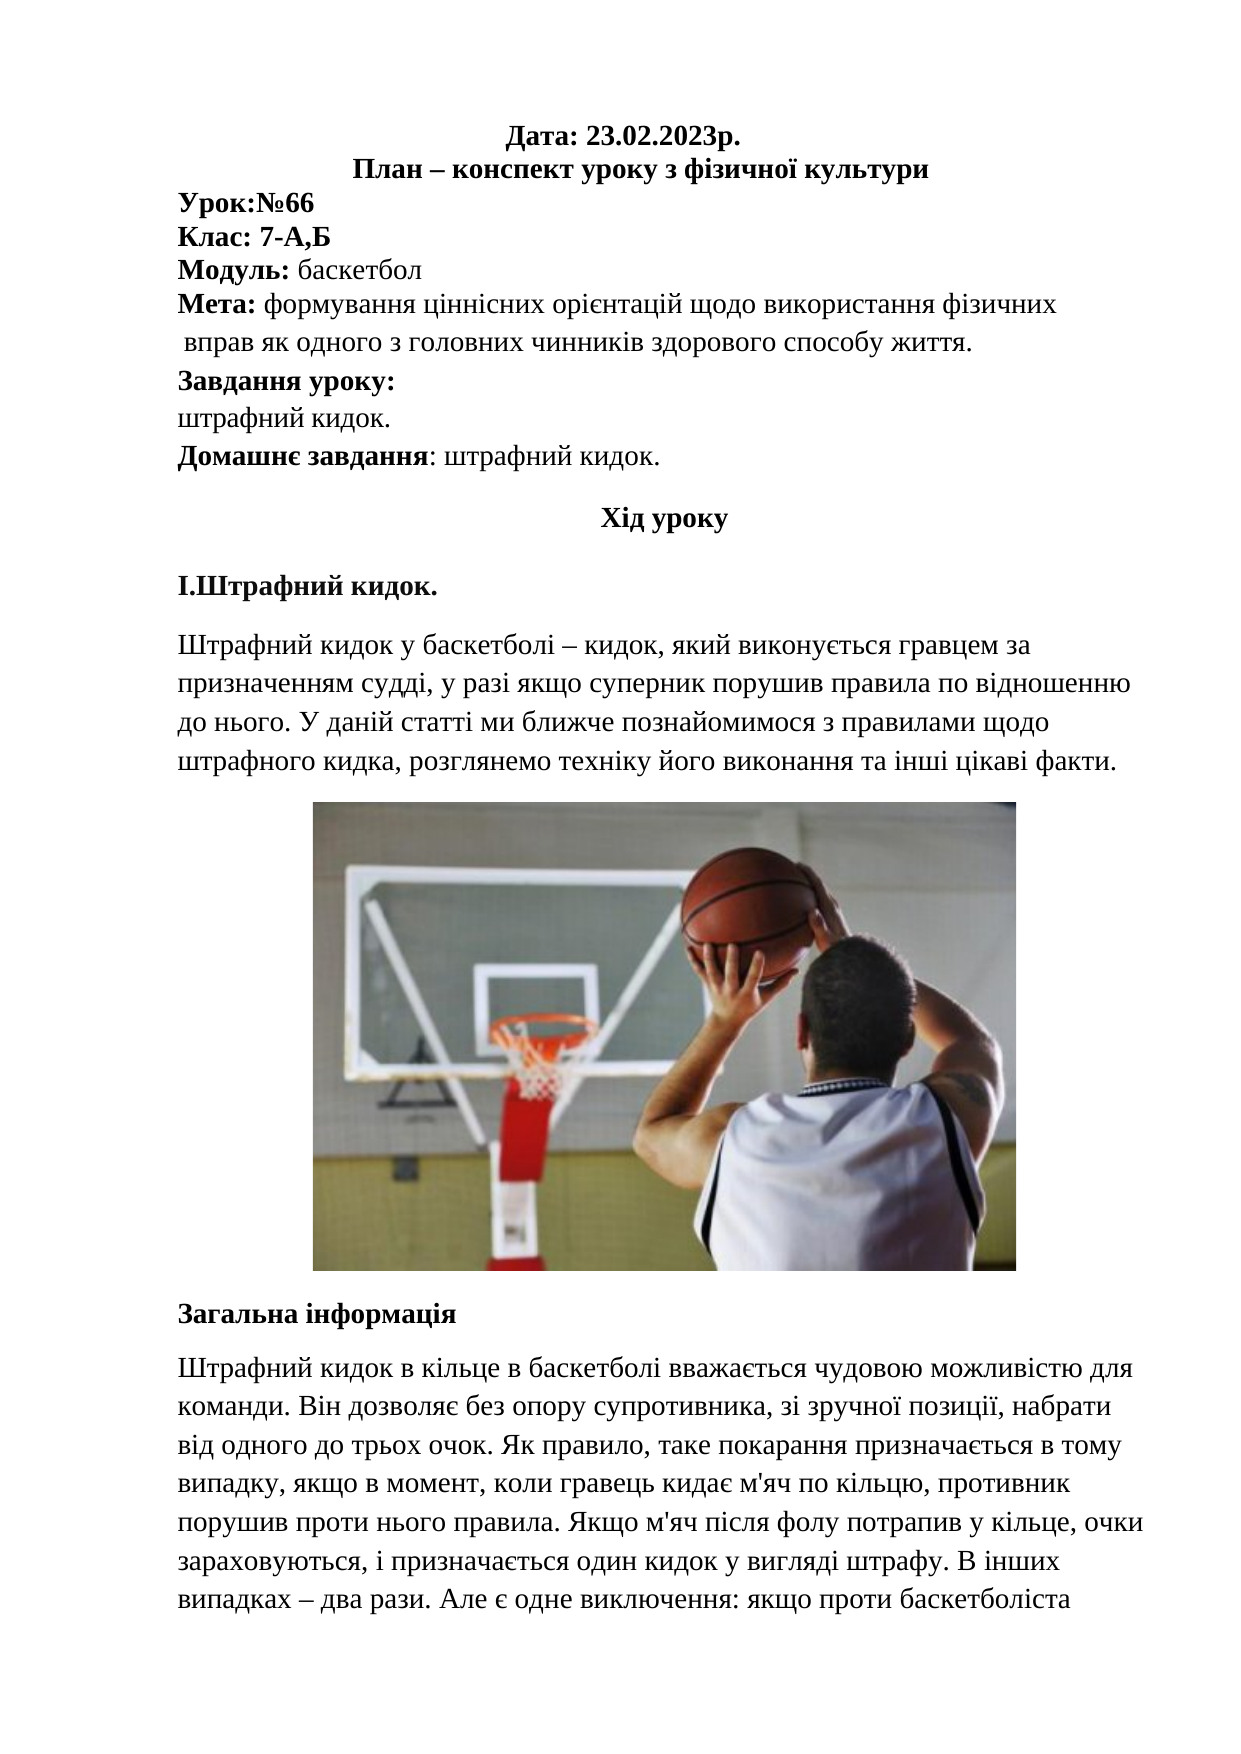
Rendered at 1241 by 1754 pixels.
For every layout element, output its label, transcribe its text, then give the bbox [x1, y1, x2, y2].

text Дата: 23.02.2023р. [177, 118, 1152, 152]
text І.Штрафний кидок. [177, 568, 1152, 601]
text Штрафний кидок у баскетболі – кидок, який виконується гравцем за призначенням судді, у разі якщо суперник порушив правила по відношенню до нього. У даній статті ми ближче познайомимося з правилами щодо штрафного кидка, розглянемо техніку його виконання та інші цікаві факти. [177, 627, 1152, 776]
text Завдання уроку: [177, 363, 1152, 396]
text Модуль: баскетбол [177, 252, 1152, 286]
text Клас: 7-А,Б [177, 219, 1152, 252]
text Хід уроку [177, 501, 1152, 534]
text вправ як одного з головних чинників здорового способу життя. [140, 324, 1152, 358]
subtitle Загальна інформація [177, 1296, 1152, 1329]
text Урок:№66 [177, 185, 1152, 219]
picture [312, 802, 1017, 1271]
text План – конспект уроку з фізичної культури [177, 152, 1152, 185]
text Домашнє завдання: штрафний кидок. [177, 434, 1152, 471]
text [177, 1350, 1152, 1615]
text штрафний кидок. [177, 396, 1152, 434]
text Мета: формування ціннісних орієнтацій щодо використання фізичних [177, 286, 1152, 319]
